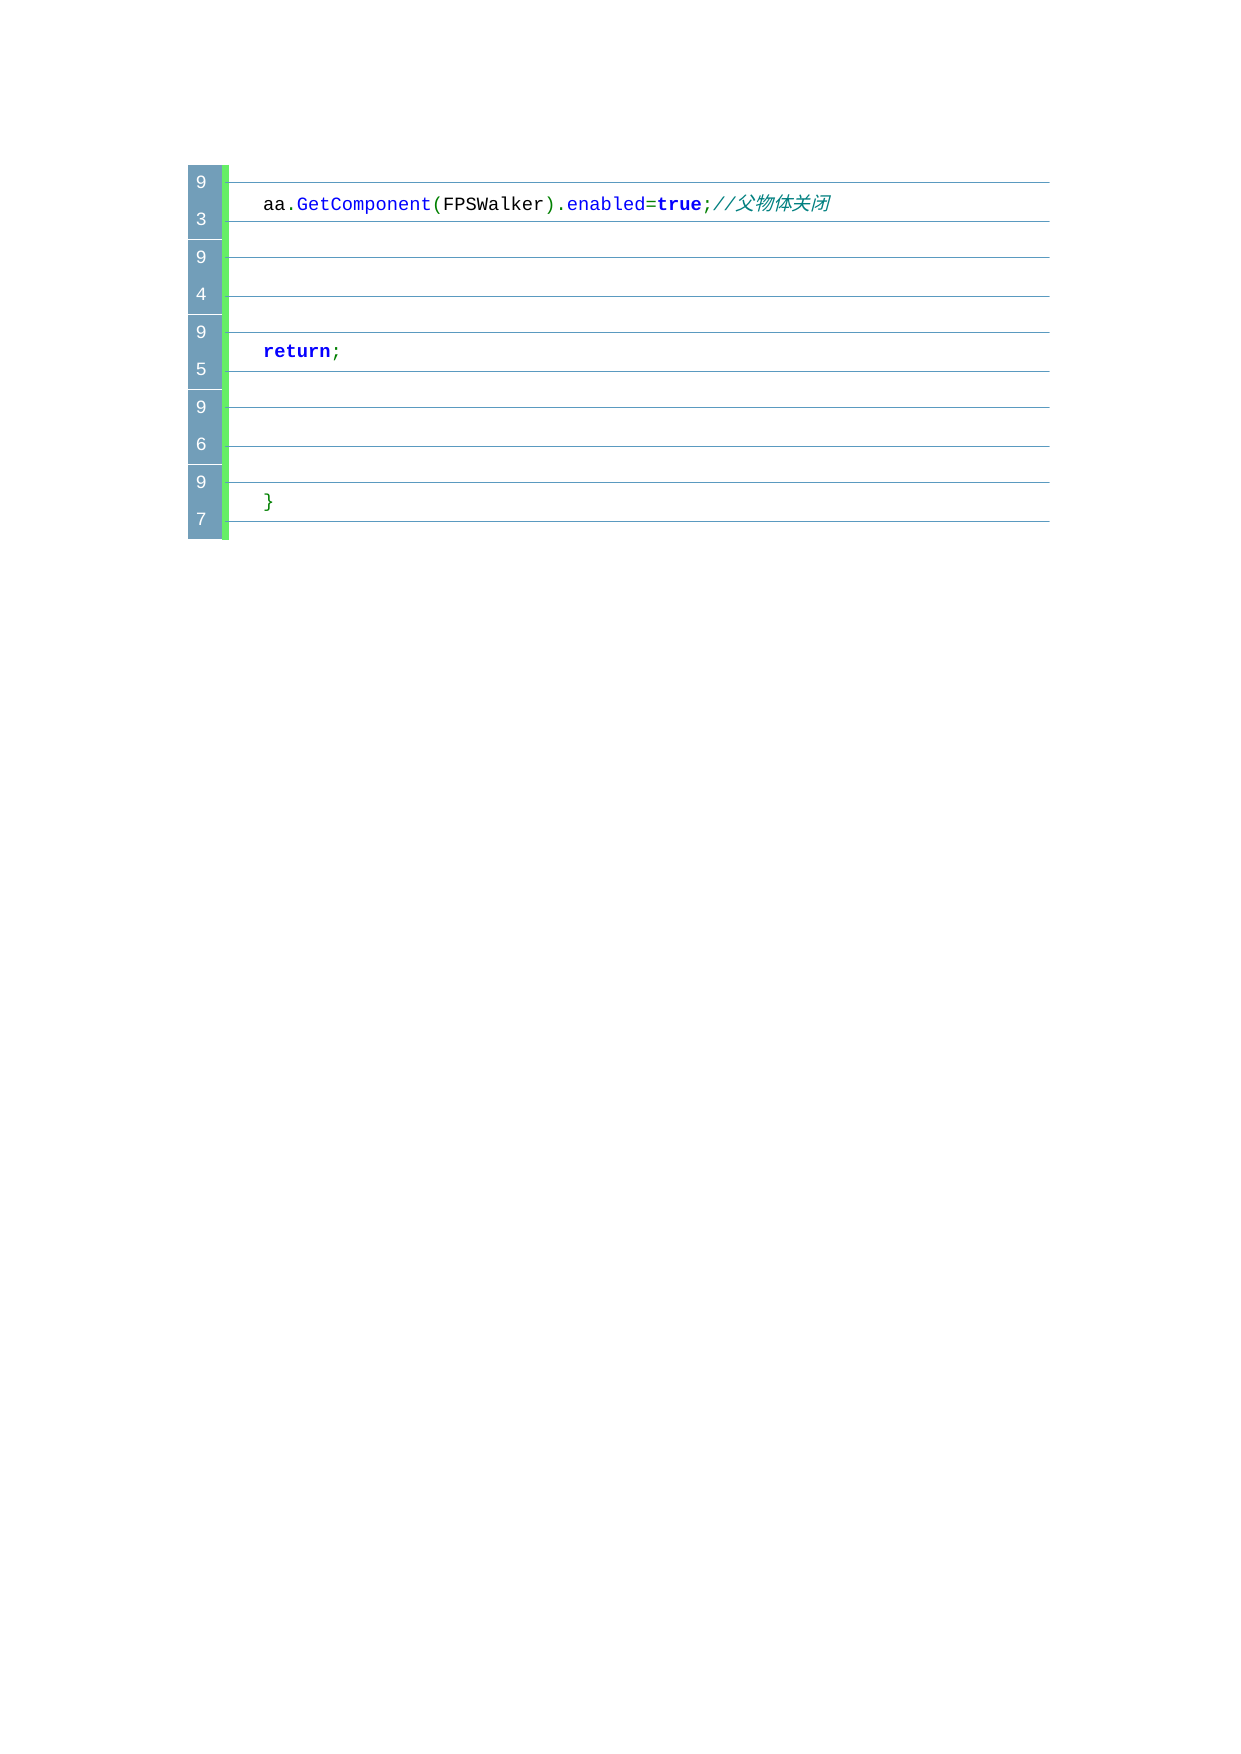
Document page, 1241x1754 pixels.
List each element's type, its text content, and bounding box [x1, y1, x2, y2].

table_cell 97 [188, 465, 222, 539]
table_cell 93 [188, 165, 222, 239]
table_cell aa.GetComponent(FPSWalker).enabled=true;//父物体关闭 [229, 165, 1053, 239]
table_cell 96 [188, 390, 222, 464]
table_cell [229, 390, 1053, 464]
table_cell 94 [188, 240, 222, 314]
table_cell 95 [188, 315, 222, 389]
table_cell return; [229, 315, 1053, 389]
table_cell } [229, 465, 1053, 539]
table_cell [229, 240, 1053, 314]
